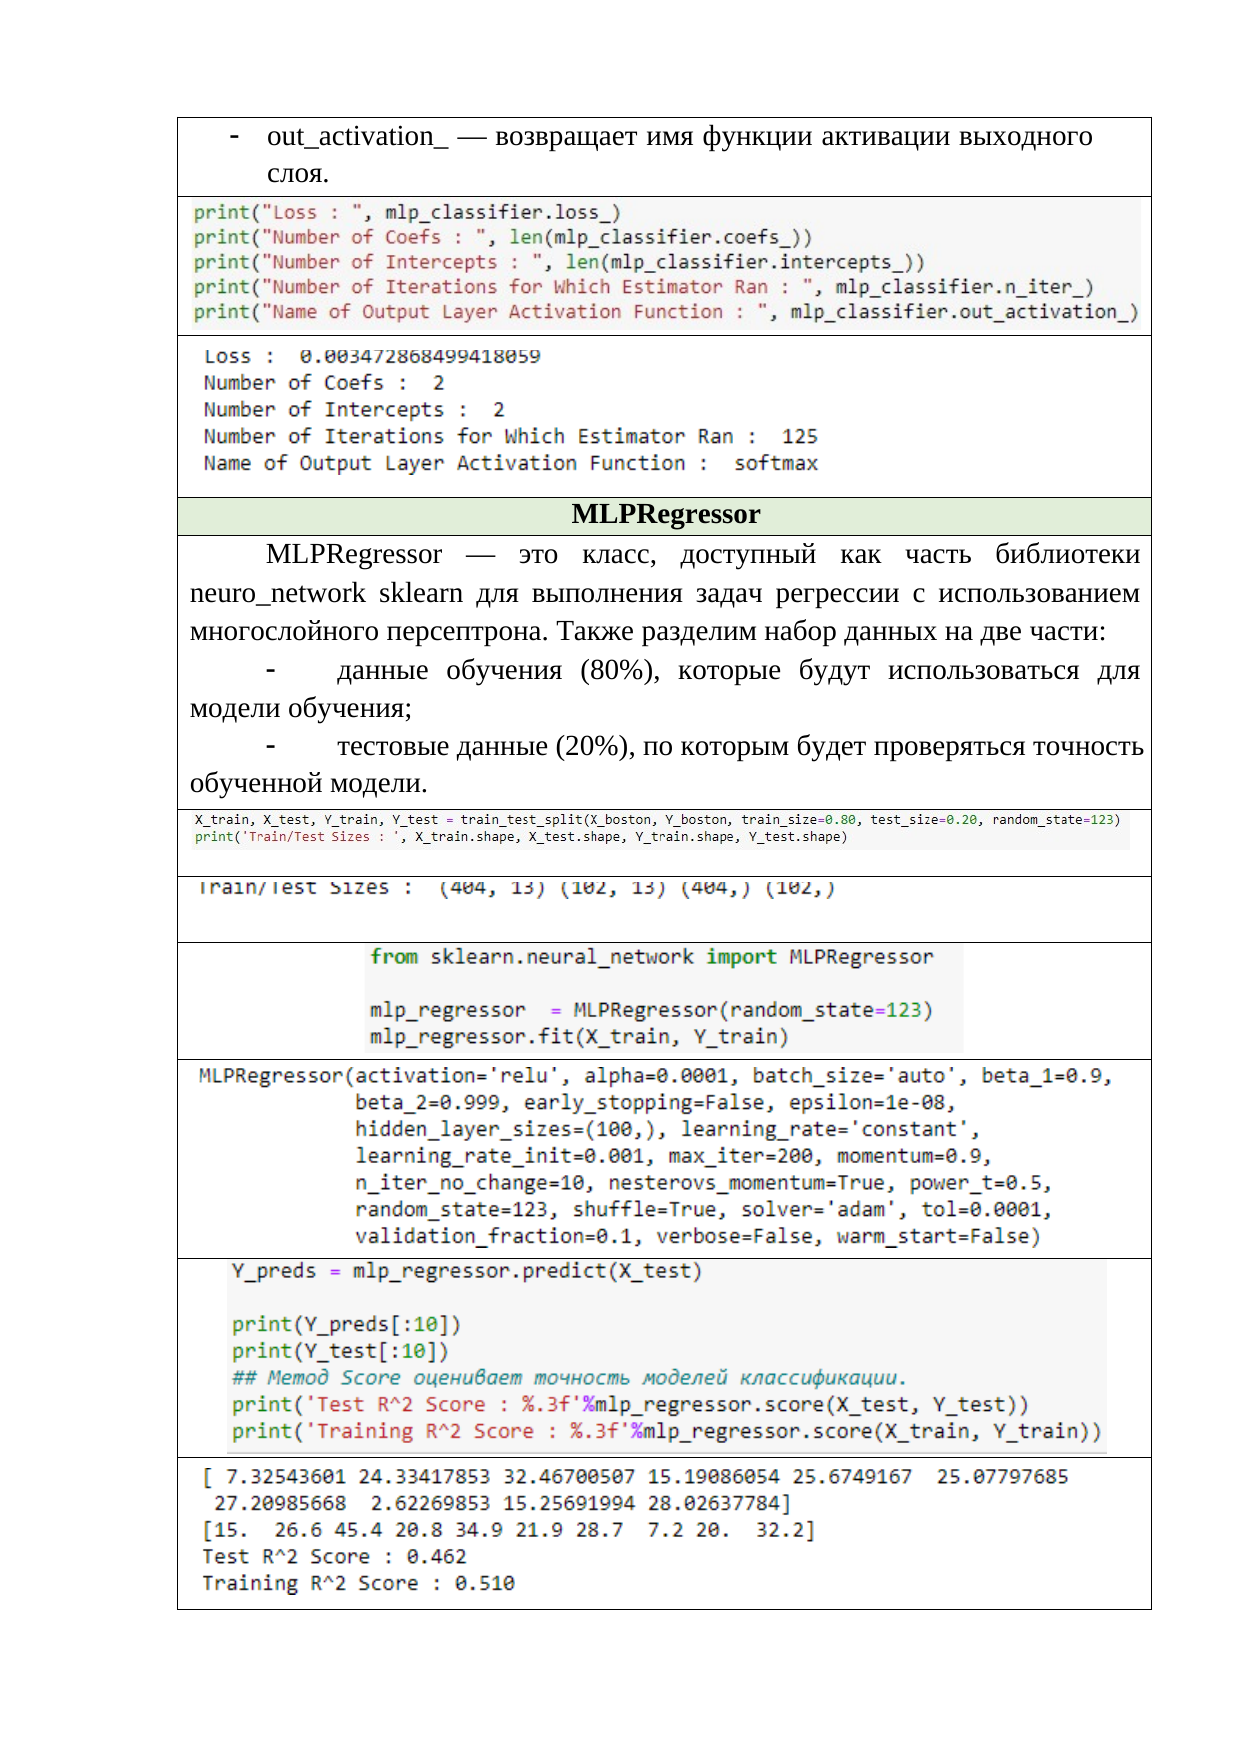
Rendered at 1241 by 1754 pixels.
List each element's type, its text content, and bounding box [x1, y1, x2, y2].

picture [191, 197, 1142, 330]
table_cell [178, 943, 1151, 1059]
picture [191, 810, 1130, 850]
table_cell [178, 1458, 1151, 1609]
table_cell [178, 877, 1151, 942]
picture [204, 350, 819, 475]
table_cell MLPRegressor [178, 498, 1151, 535]
picture [199, 1067, 1111, 1248]
table_cell [178, 197, 1151, 335]
table_cell [178, 336, 1151, 497]
table_cell MLPRegressor — это класс, доступный как часть библиотеки neuro_network sklearn для выполнения задач регрессии с использованием многослойного персептрона. Также разделим набор данных на две части: данные обучения (80%), которые будут использоваться для модели обучения; тестовые данные (20%), по которым будет проверяться точность обученной модели. [178, 536, 1151, 809]
table_cell [178, 810, 1151, 876]
picture [364, 943, 964, 1053]
table_cell [178, 1060, 1151, 1258]
table_cell [178, 1259, 1151, 1457]
picture [227, 1259, 1107, 1454]
table_header out_activation_ — возвращает имя функции активации выходного слоя. [178, 118, 1151, 196]
picture [197, 882, 835, 899]
picture [202, 1468, 1069, 1595]
